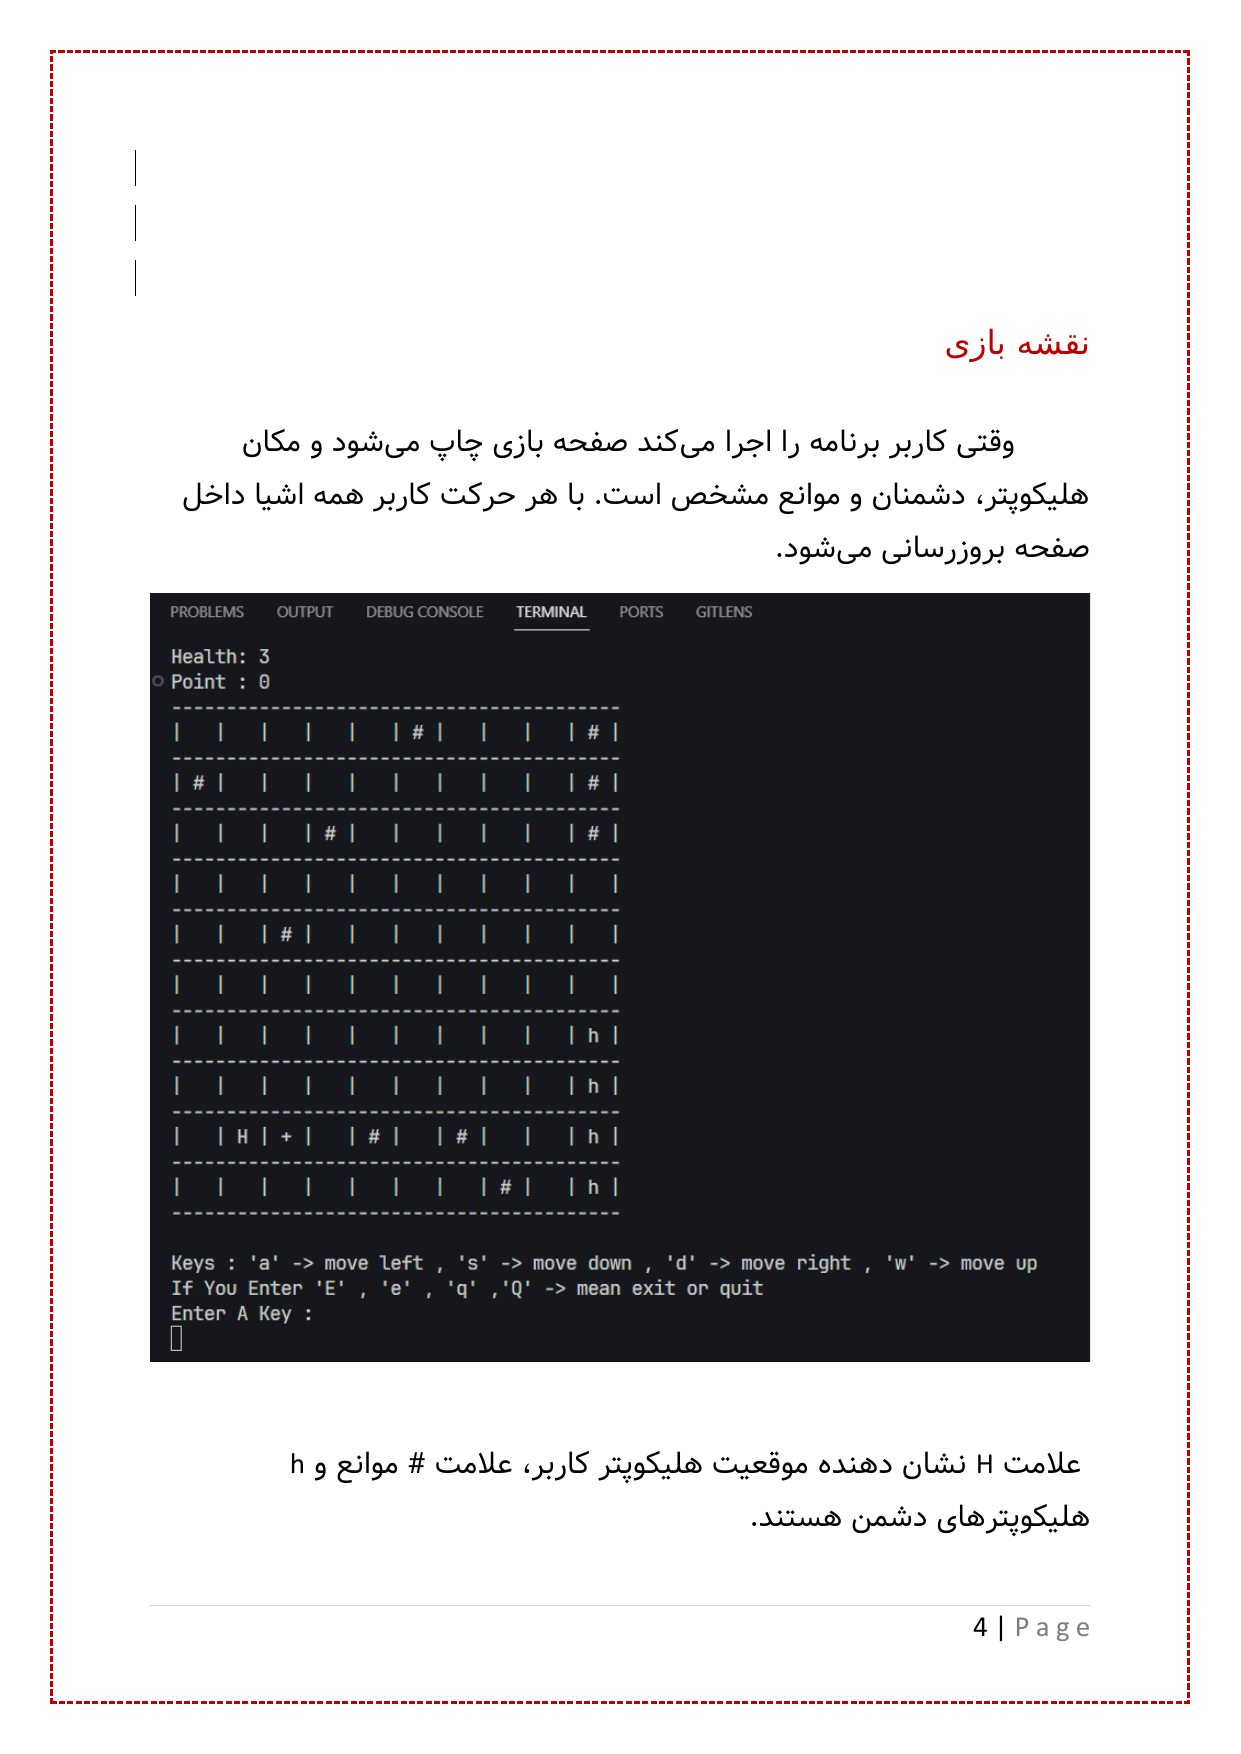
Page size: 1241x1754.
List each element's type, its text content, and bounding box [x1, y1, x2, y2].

text نقشه بازی [150, 324, 1090, 362]
text علامت H نشان دهنده موقعیت هلیکوپتر کاربر، علامت # موانع و h هلیکوپتر‌های دشمن هستند. [150, 1439, 1090, 1542]
picture [150, 593, 1091, 1362]
text وقتی کاربر برنامه را اجرا می‌کند صفحه بازی چاپ می‌شود و مکان هلیکوپتر، دشمنان و موانع مشخص است. با هر حرکت کاربر همه اشیا داخل صفحه بروزرسانی می‌شود. [150, 418, 1090, 573]
